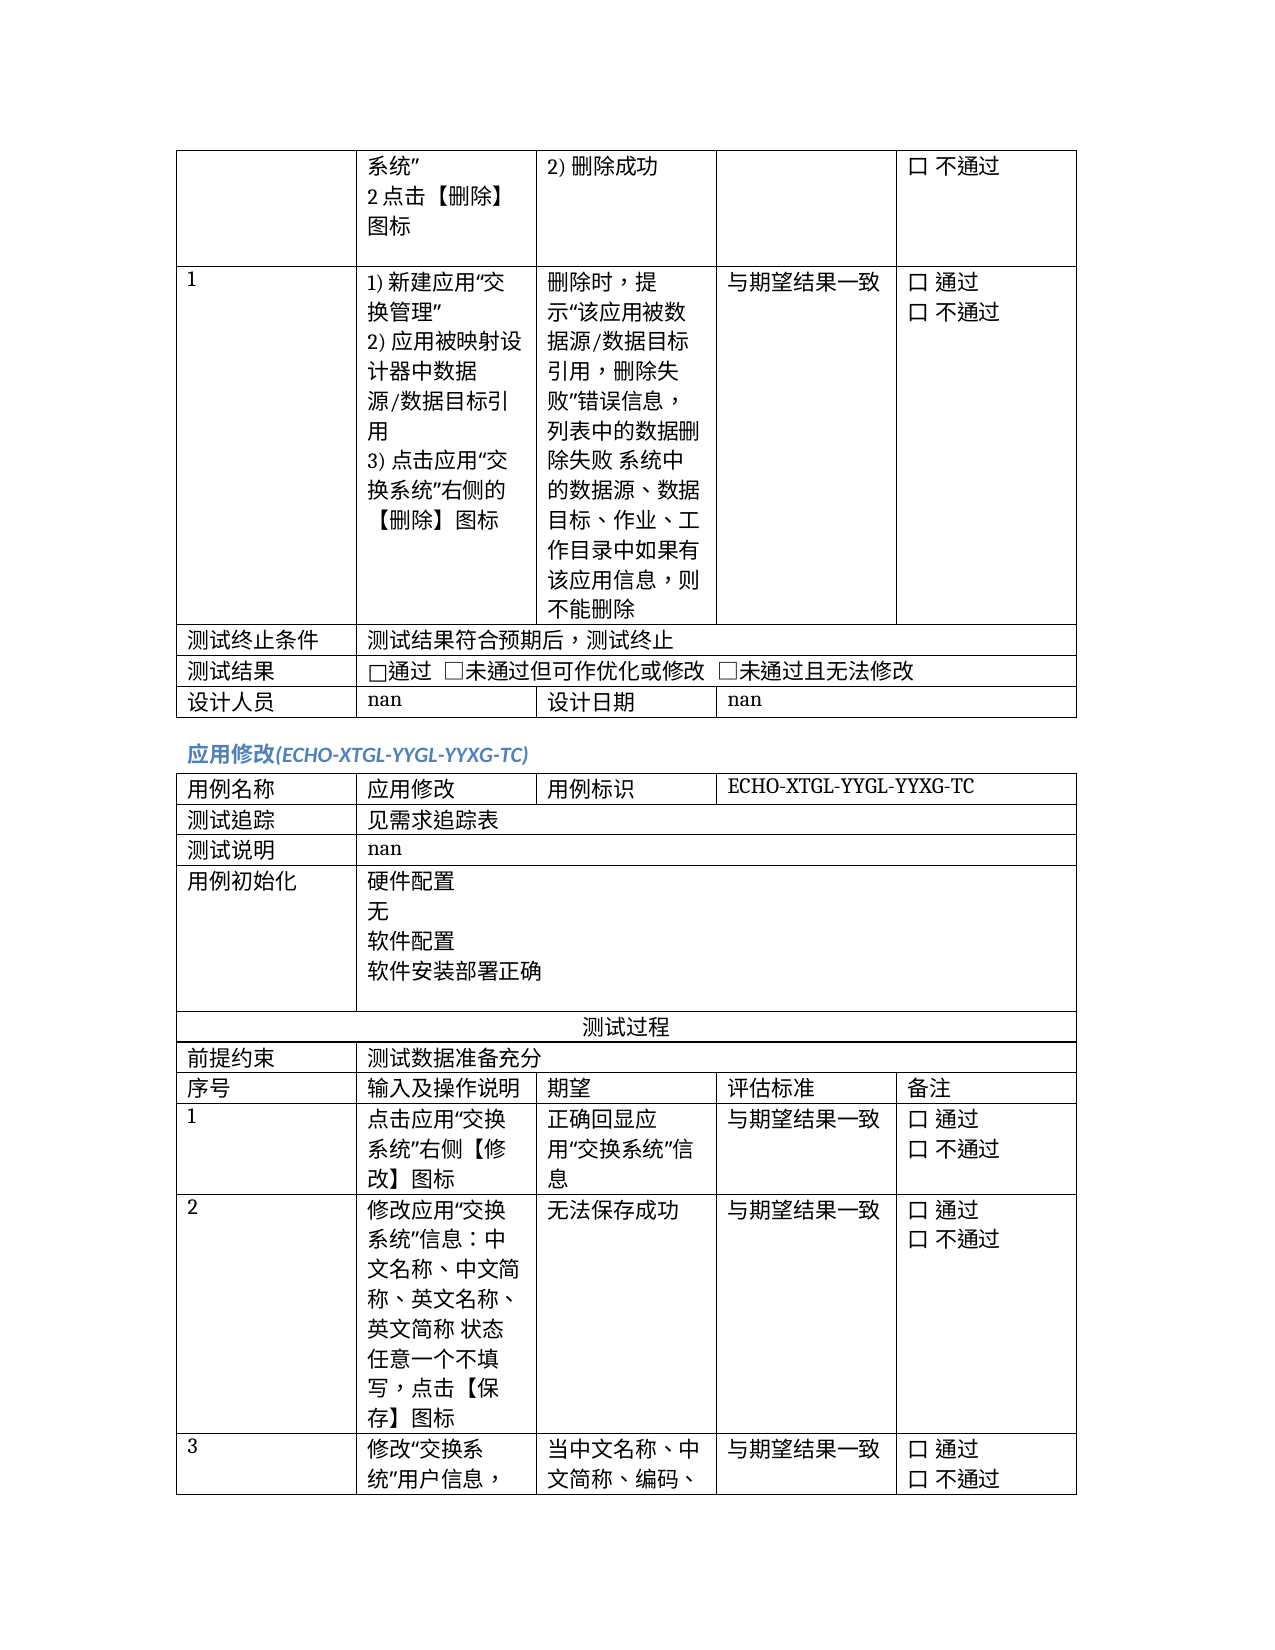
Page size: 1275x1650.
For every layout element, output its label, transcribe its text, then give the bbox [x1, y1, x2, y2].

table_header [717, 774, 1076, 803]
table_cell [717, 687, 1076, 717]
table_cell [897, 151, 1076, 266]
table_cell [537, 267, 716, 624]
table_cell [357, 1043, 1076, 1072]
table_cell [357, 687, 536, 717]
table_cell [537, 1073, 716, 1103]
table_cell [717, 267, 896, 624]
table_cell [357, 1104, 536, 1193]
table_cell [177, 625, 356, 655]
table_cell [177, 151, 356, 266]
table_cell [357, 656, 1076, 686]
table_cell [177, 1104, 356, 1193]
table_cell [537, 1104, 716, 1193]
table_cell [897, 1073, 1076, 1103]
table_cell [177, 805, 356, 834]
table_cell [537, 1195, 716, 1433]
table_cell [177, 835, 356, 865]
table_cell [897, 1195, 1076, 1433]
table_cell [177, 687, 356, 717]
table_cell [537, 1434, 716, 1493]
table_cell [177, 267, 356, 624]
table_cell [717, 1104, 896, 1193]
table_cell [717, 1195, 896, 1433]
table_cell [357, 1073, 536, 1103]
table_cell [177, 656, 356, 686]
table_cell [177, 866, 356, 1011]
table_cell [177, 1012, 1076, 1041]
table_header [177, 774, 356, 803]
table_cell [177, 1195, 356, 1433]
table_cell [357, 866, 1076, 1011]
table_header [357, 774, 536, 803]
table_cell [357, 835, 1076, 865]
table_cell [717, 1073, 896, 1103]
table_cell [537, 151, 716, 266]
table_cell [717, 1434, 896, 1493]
subtitle 应用修改(ECHO-XTGL-YYGL-YYXG-TC) [187, 738, 1087, 768]
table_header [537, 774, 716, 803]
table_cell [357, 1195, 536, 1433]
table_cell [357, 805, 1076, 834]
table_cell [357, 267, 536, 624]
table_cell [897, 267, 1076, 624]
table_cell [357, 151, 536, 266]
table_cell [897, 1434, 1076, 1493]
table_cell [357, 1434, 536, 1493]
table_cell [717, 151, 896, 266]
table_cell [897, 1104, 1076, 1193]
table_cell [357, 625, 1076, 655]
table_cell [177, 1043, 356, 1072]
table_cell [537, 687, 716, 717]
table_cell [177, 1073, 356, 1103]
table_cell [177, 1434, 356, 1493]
